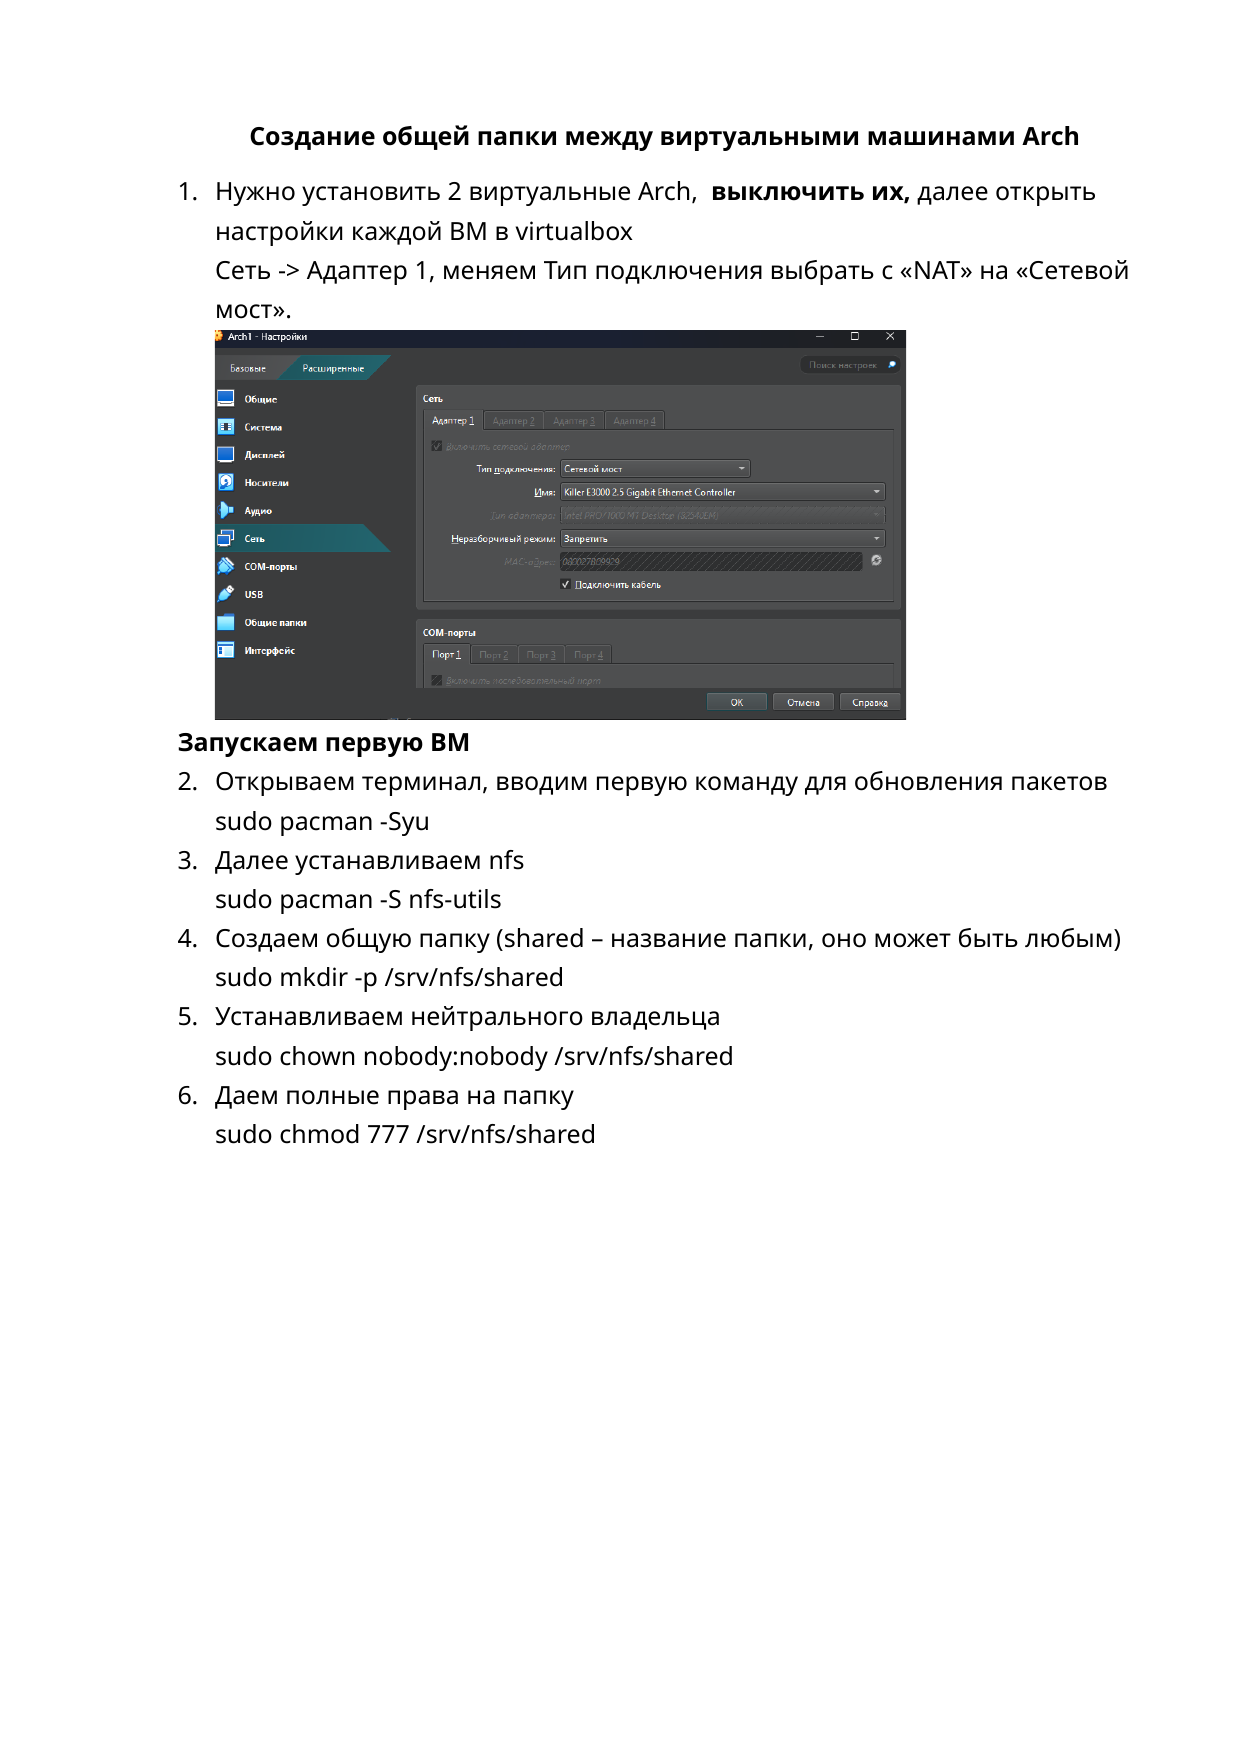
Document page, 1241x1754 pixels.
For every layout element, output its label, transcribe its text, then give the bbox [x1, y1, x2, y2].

list Устанавливаем нейтрального владельца sudo chown nobody:nobody /srv/nfs/shared [177, 999, 1152, 1072]
picture [214, 330, 907, 720]
list Даем полные права на папку sudo chmod 777 /srv/nfs/shared [177, 1077, 1152, 1151]
list Далее устанавливаем nfs sudo pacman -S nfs-utils [177, 842, 1152, 916]
list Создаем общую папку (shared – название папки, оно может быть любым) sudo mkdir -p /srv/nfs/shared [177, 921, 1152, 994]
list Открываем терминал, вводим первую команду для обновления пакетов sudo pacman -Syu [177, 764, 1152, 837]
list Запускаем первую ВМ [177, 725, 1152, 759]
text Создание общей папки между виртуальными машинами Arch [177, 118, 1152, 152]
